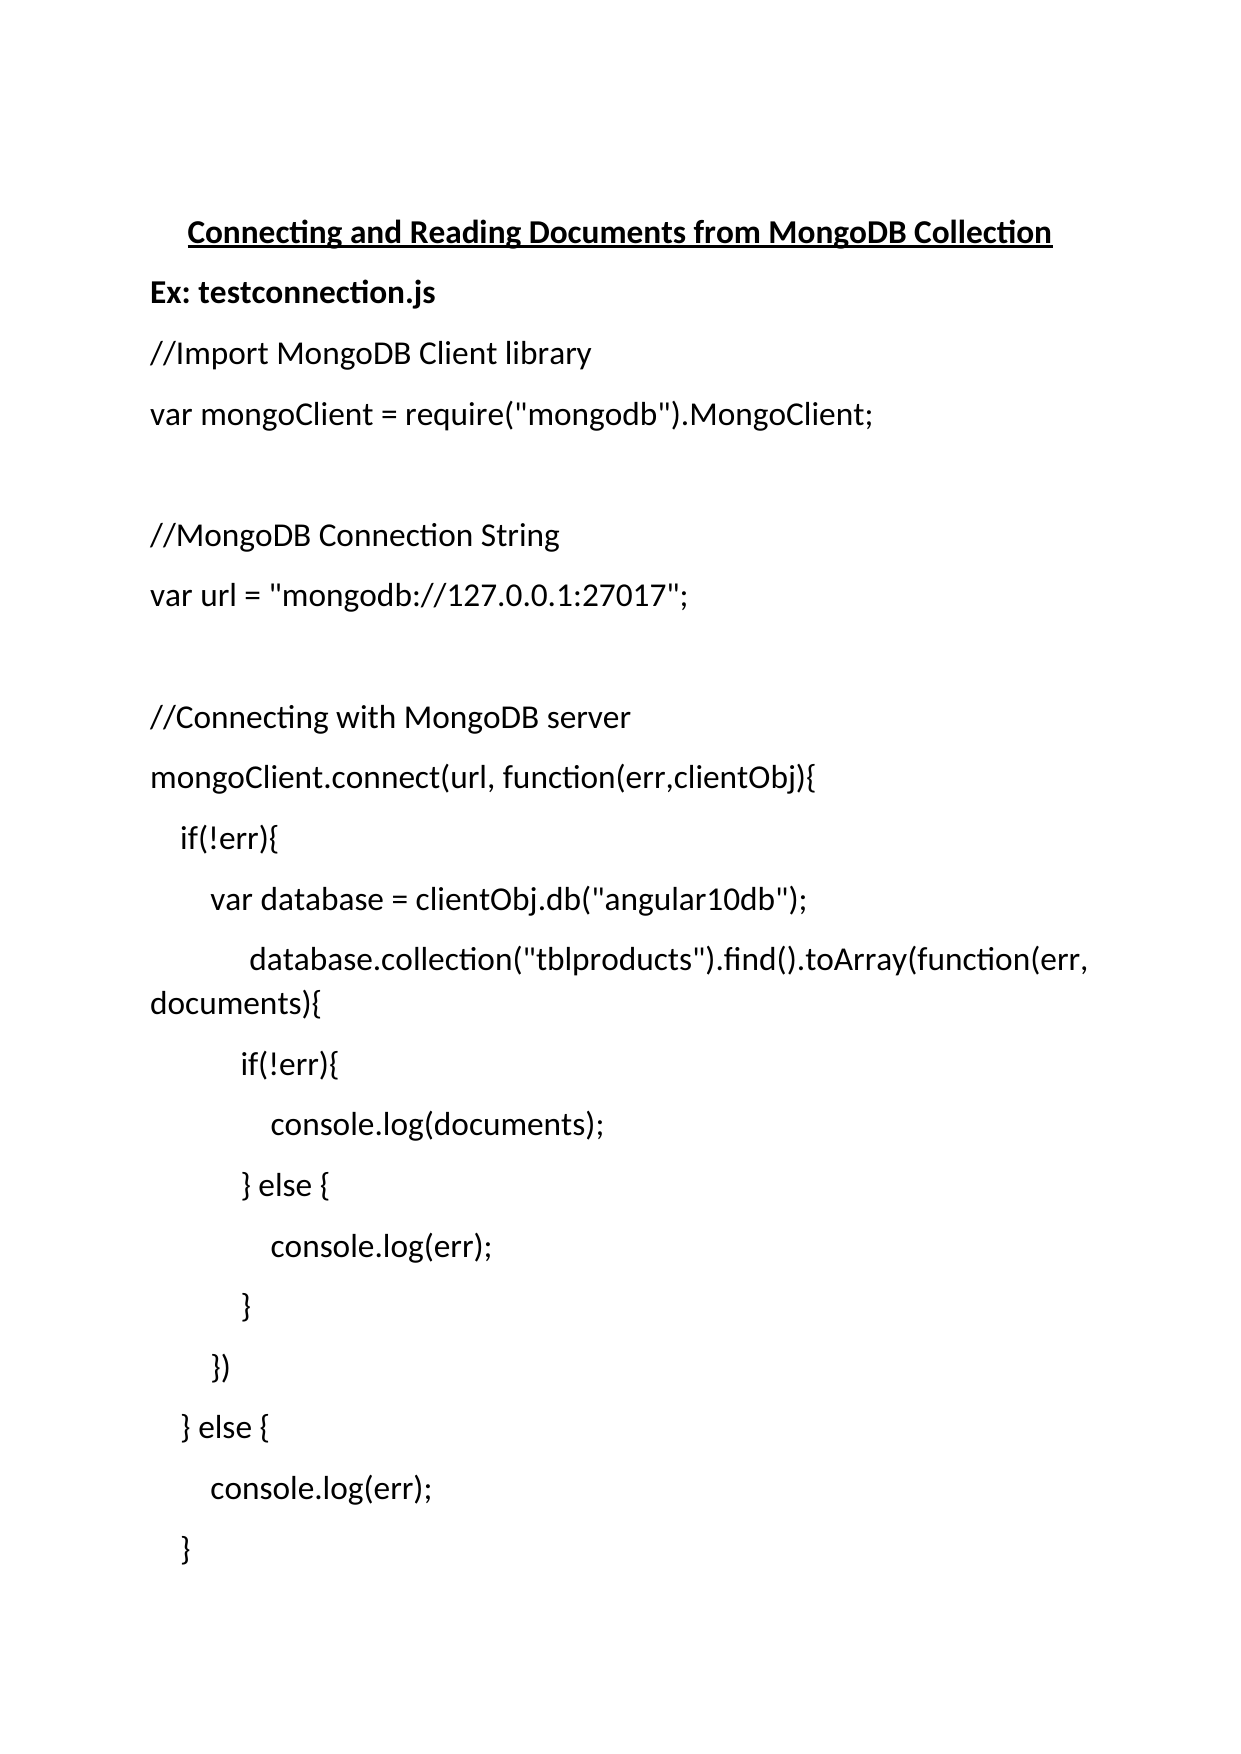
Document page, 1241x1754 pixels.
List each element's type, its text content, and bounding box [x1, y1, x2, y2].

text var url = "mongodb://127.0.0.1:27017"; [150, 574, 1090, 615]
text Ex: testconnection.js [150, 271, 1090, 312]
text Connecting and Reading Documents from MongoDB Collection [150, 211, 1090, 251]
text if(!err){ [150, 1043, 1090, 1083]
text var mongoClient = require("mongodb").MongoClient; [150, 392, 1090, 433]
text if(!err){ [150, 817, 1090, 858]
text } [150, 1528, 1090, 1568]
text database.collection("tblproducts").find().toArray(function(err, documents){ [150, 938, 1090, 1023]
text } else { [150, 1164, 1090, 1205]
text } else { [150, 1406, 1090, 1447]
text //Connecting with MongoDB server [150, 696, 1090, 736]
text } [150, 1285, 1090, 1326]
text //MongoDB Connection String [150, 514, 1090, 554]
text //Import MongoDB Client library [150, 332, 1090, 373]
text console.log(documents); [150, 1103, 1090, 1144]
text }) [150, 1346, 1090, 1387]
text console.log(err); [150, 1224, 1090, 1265]
text console.log(err); [150, 1467, 1090, 1508]
text mongoClient.connect(url, function(err,clientObj){ [150, 756, 1090, 797]
text var database = clientObj.db("angular10db"); [150, 877, 1090, 918]
